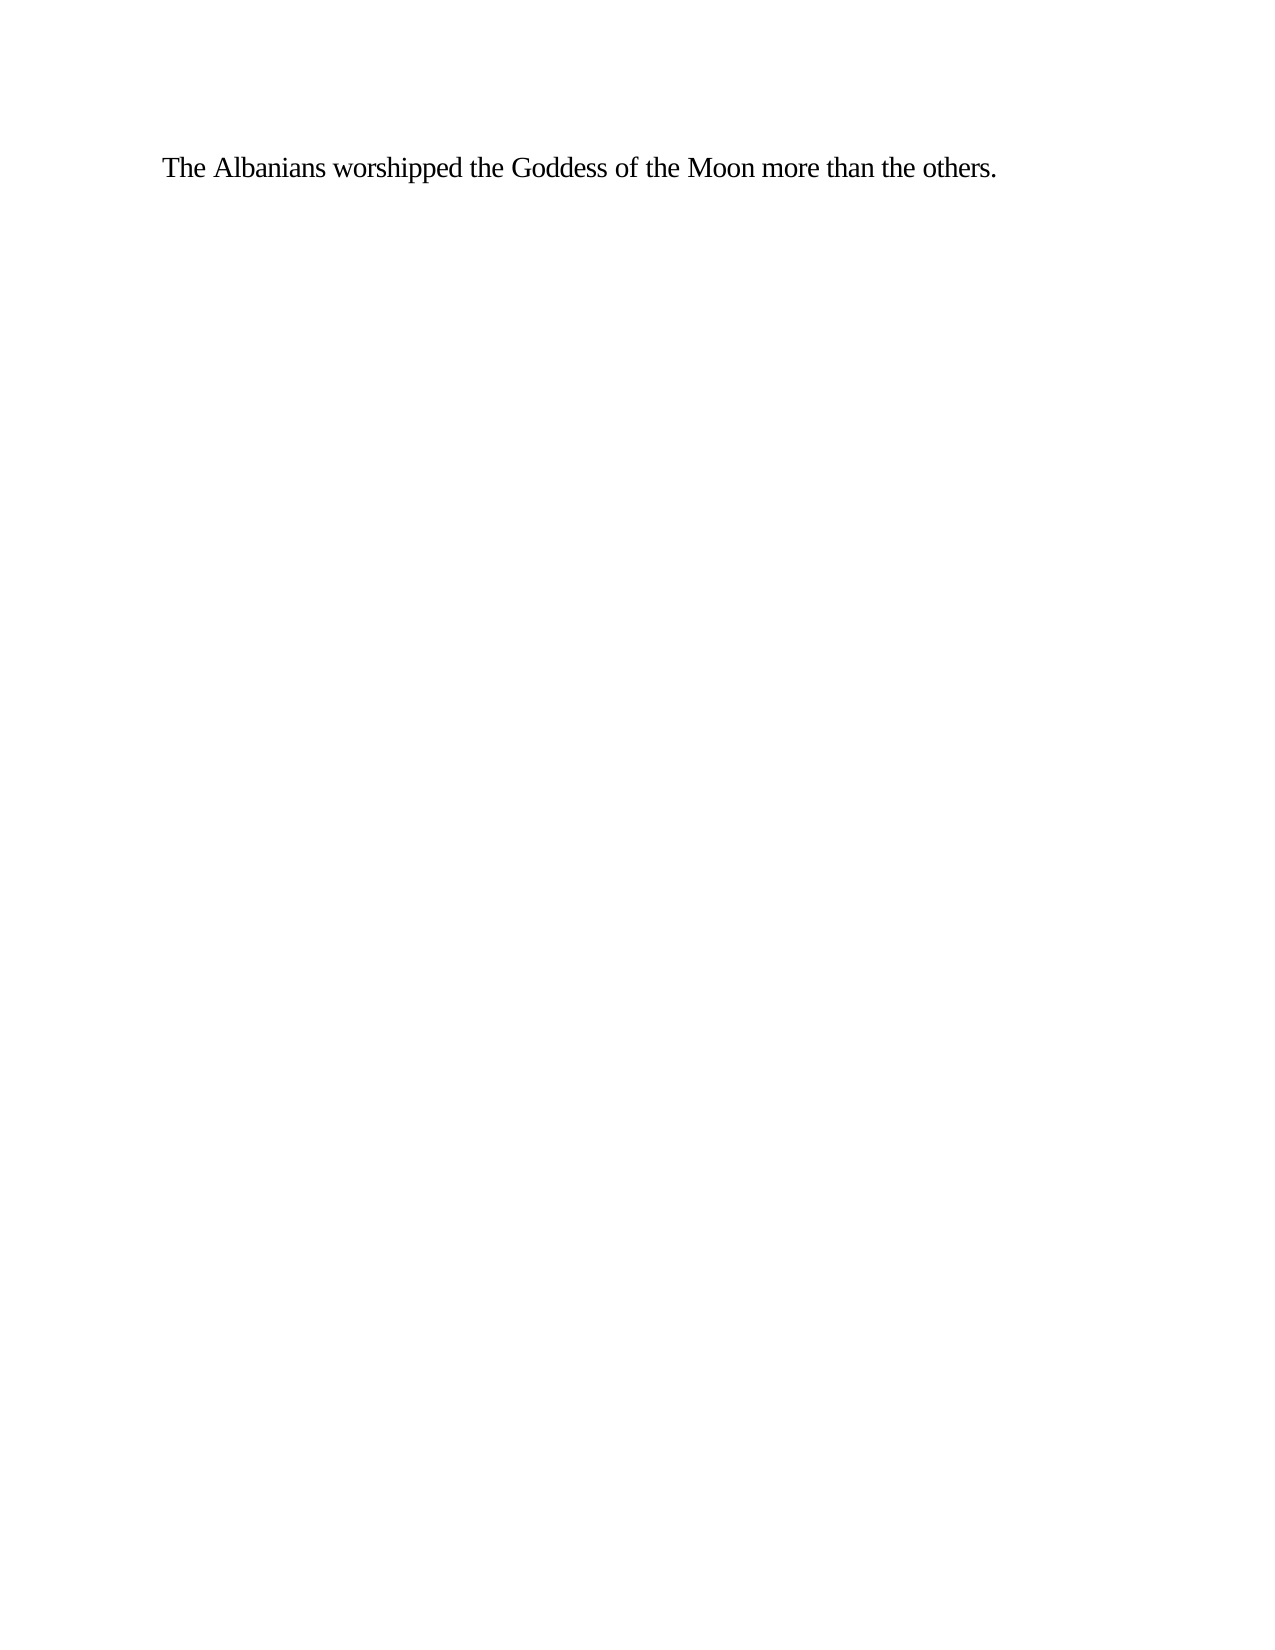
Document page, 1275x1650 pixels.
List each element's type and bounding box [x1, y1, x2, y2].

text [162, 150, 1108, 183]
